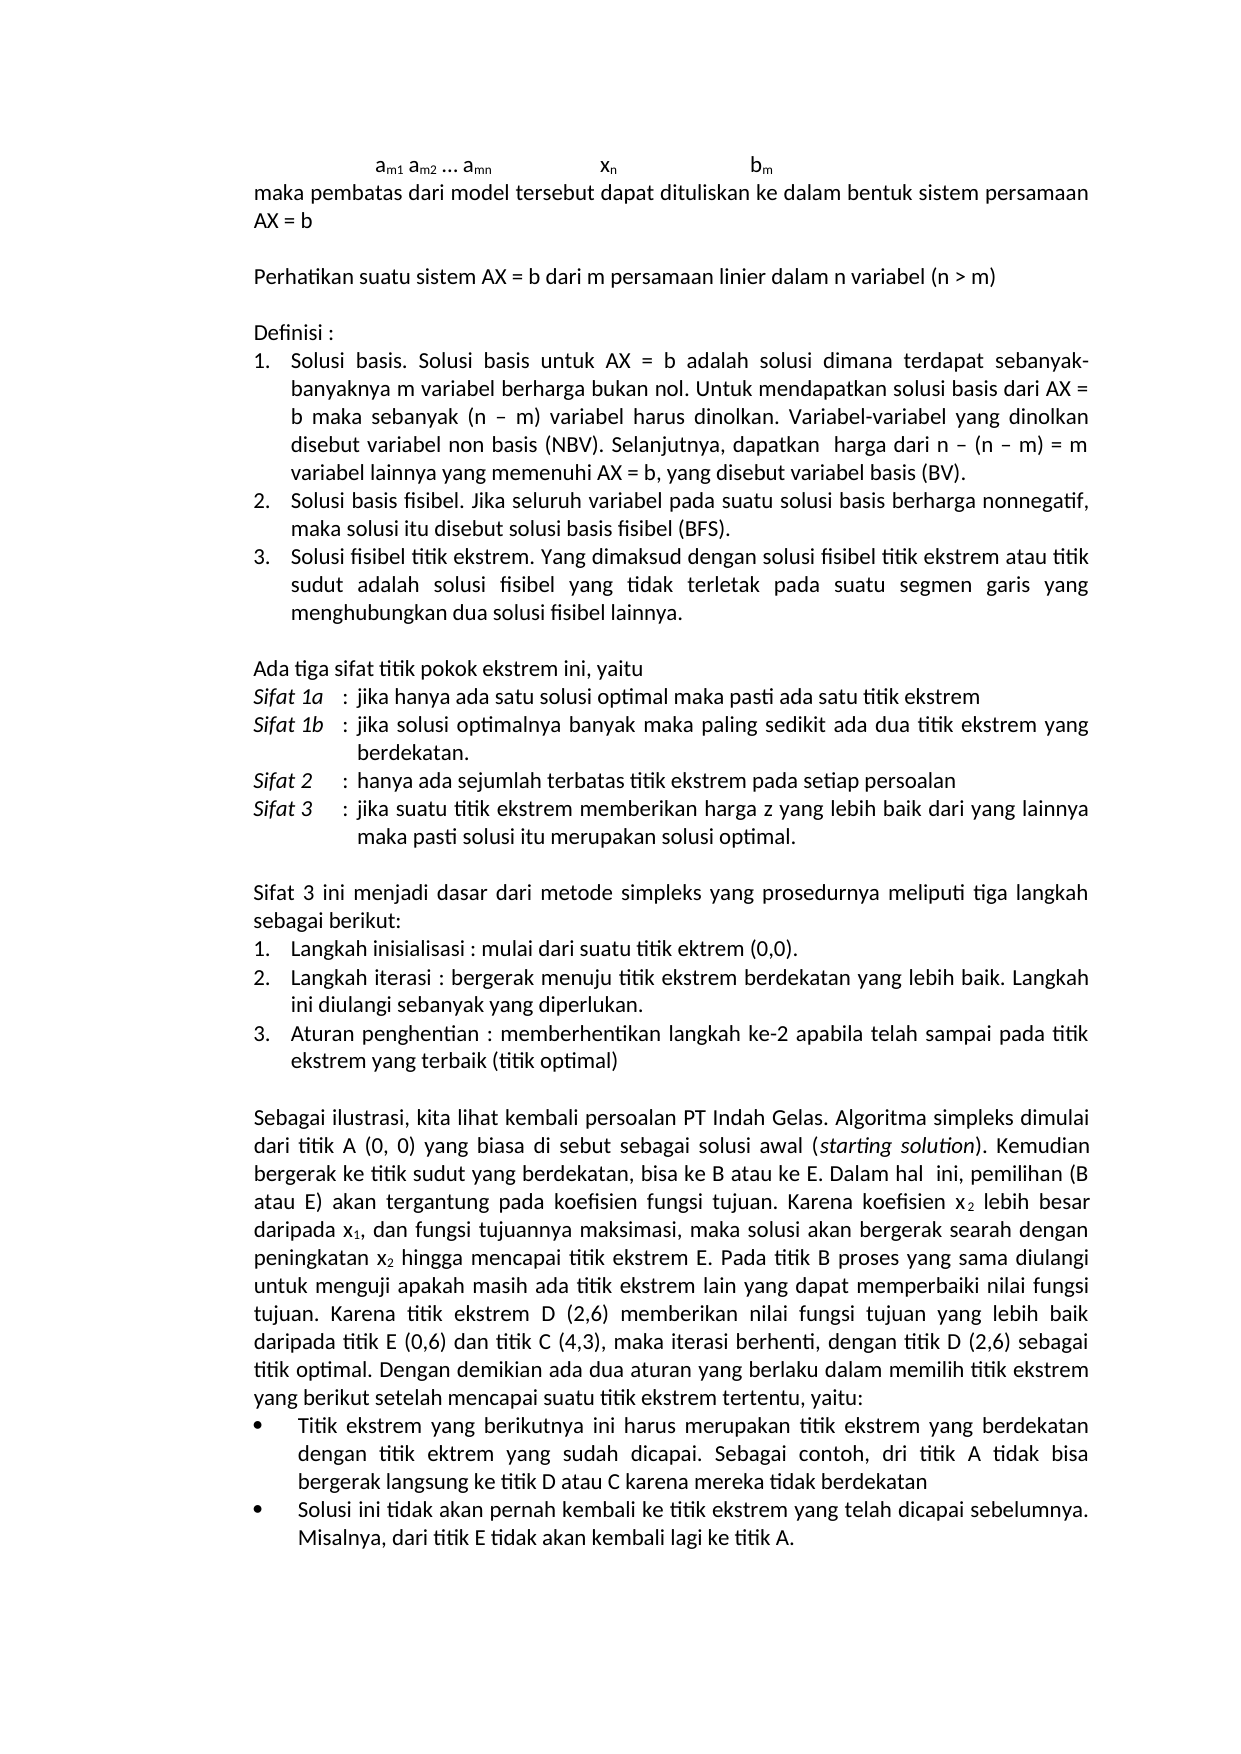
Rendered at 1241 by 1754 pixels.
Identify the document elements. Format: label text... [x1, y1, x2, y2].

text Perhatikan suatu sistem AX = b dari m persamaan linier dalam n variabel (n > m) [253, 262, 1090, 290]
text Sifat 1b : jika solusi optimalnya banyak maka paling sedikit ada dua titik ekstrem yang berdekatan. [253, 710, 1090, 766]
list Aturan penghentian : memberhentikan langkah ke-2 apabila telah sampai pada titik ekstrem yang terbaik (titik optimal) [253, 1019, 1090, 1075]
text am1 am2 … amn xn bm [328, 150, 1090, 178]
list Solusi basis fisibel. Jika seluruh variabel pada suatu solusi basis berharga nonnegatif, maka solusi itu disebut solusi basis fisibel (BFS). [253, 486, 1090, 542]
list Langkah iterasi : bergerak menuju titik ekstrem berdekatan yang lebih baik. Langkah ini diulangi sebanyak yang diperlukan. [253, 963, 1090, 1019]
list Titik ekstrem yang berikutnya ini harus merupakan titik ekstrem yang berdekatan dengan titik ektrem yang sudah dicapai. Sebagai contoh, dri titik A tidak bisa bergerak langsung ke titik D atau C karena mereka tidak berdekatan [253, 1411, 1090, 1495]
text Sifat 2 : hanya ada sejumlah terbatas titik ekstrem pada setiap persoalan [253, 766, 1090, 794]
text Ada tiga sifat titik pokok ekstrem ini, yaitu [253, 654, 1090, 682]
list Solusi fisibel titik ekstrem. Yang dimaksud dengan solusi fisibel titik ekstrem atau titik sudut adalah solusi fisibel yang tidak terletak pada suatu segmen garis yang menghubungkan dua solusi fisibel lainnya. [253, 542, 1090, 626]
text Sifat 3 : jika suatu titik ekstrem memberikan harga z yang lebih baik dari yang lainnya maka pasti solusi itu merupakan solusi optimal. [253, 794, 1090, 851]
text Definisi : [253, 318, 1090, 346]
list Solusi basis. Solusi basis untuk AX = b adalah solusi dimana terdapat sebanyak-banyaknya m variabel berharga bukan nol. Untuk mendapatkan solusi basis dari AX = b maka sebanyak (n – m) variabel harus dinolkan. Variabel-variabel yang dinolkan disebut variabel non basis (NBV). Selanjutnya, dapatkan harga dari n – (n – m) = m variabel lainnya yang memenuhi AX = b, yang disebut variabel basis (BV). [253, 346, 1090, 486]
text Sifat 3 ini menjadi dasar dari metode simpleks yang prosedurnya meliputi tiga langkah sebagai berikut: [253, 878, 1090, 934]
list Langkah inisialisasi : mulai dari suatu titik ektrem (0,0). [253, 934, 1090, 963]
text maka pembatas dari model tersebut dapat dituliskan ke dalam bentuk sistem persamaan AX = b [253, 178, 1090, 234]
list Solusi ini tidak akan pernah kembali ke titik ekstrem yang telah dicapai sebelumnya. Misalnya, dari titik E tidak akan kembali lagi ke titik A. [253, 1495, 1090, 1551]
text Sifat 1a : jika hanya ada satu solusi optimal maka pasti ada satu titik ekstrem [253, 682, 1090, 710]
